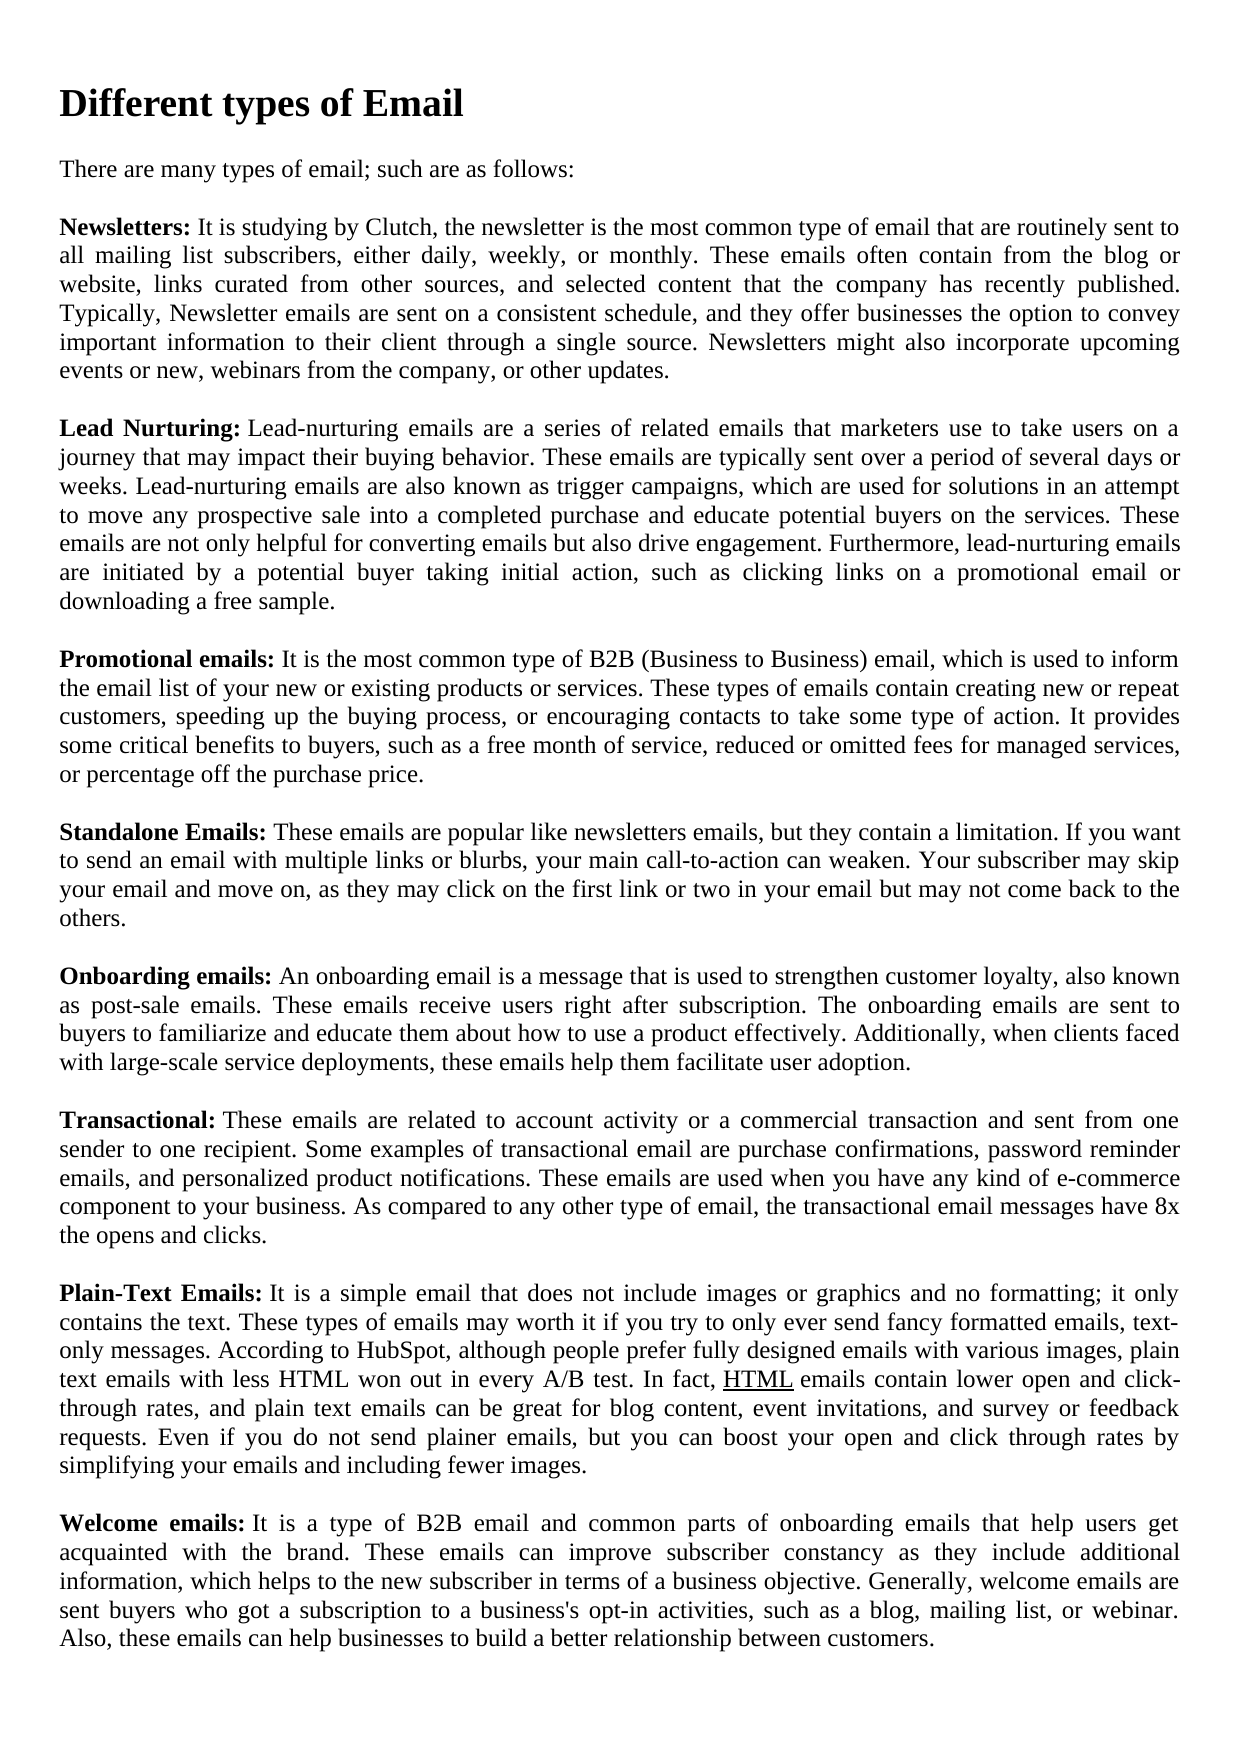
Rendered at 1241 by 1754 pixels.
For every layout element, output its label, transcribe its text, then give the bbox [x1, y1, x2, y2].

text There are many types of email; such are as follows: [59, 154, 1181, 183]
text Lead Nurturing: Lead-nurturing emails are a series of related emails that marketers use to take users on a journey that may impact their buying behavior. These emails are typically sent over a period of several days or weeks. Lead-nurturing emails are also known as trigger campaigns, which are used for solutions in an attempt to move any prospective sale into a completed purchase and educate potential buyers on the services. These emails are not only helpful for converting emails but also drive engagement. Furthermore, lead-nurturing emails are initiated by a potential buyer taking initial action, such as clicking links on a promotional email or downloading a free sample. [59, 413, 1181, 615]
text Transactional: These emails are related to account activity or a commercial transaction and sent from one sender to one recipient. Some examples of transactional email are purchase confirmations, password reminder emails, and personalized product notifications. These emails are used when you have any kind of e-commerce component to your business. As compared to any other type of email, the transactional email messages have 8x the opens and clicks. [59, 1105, 1181, 1249]
text Plain-Text Emails: It is a simple email that does not include images or graphics and no formatting; it only contains the text. These types of emails may worth it if you try to only ever send fancy formatted emails, text-only messages. According to HubSpot, although people prefer fully designed emails with various images, plain text emails with less HTML won out in every A/B test. In fact, HTML emails contain lower open and click-through rates, and plain text emails can be great for blog content, event invitations, and survey or feedback requests. Even if you do not send plainer emails, but you can boost your open and click through rates by simplifying your emails and including fewer images. [59, 1278, 1181, 1479]
text Welcome emails: It is a type of B2B email and common parts of onboarding emails that help users get acquainted with the brand. These emails can improve subscriber constancy as they include additional information, which helps to the new subscriber in terms of a business objective. Generally, welcome emails are sent buyers who got a subscription to a business's opt-in activities, such as a blog, mailing list, or webinar. Also, these emails can help businesses to build a better relationship between customers. [59, 1508, 1181, 1652]
text Onboarding emails: An onboarding email is a message that is used to strengthen customer loyalty, also known as post-sale emails. These emails receive users right after subscription. The onboarding emails are sent to buyers to familiarize and educate them about how to use a product effectively. Additionally, when clients faced with large-scale service deployments, these emails help them facilitate user adoption. [59, 961, 1181, 1076]
text Newsletters: It is studying by Clutch, the newsletter is the most common type of email that are routinely sent to all mailing list subscribers, either daily, weekly, or monthly. These emails often contain from the blog or website, links curated from other sources, and selected content that the company has recently published. Typically, Newsletter emails are sent on a consistent schedule, and they offer businesses the option to convey important information to their client through a single source. Newsletters might also incorporate upcoming events or new, webinars from the company, or other updates. [59, 212, 1181, 384]
text Standalone Emails: These emails are popular like newsletters emails, but they contain a limitation. If you want to send an email with multiple links or blurbs, your main call-to-action can weaken. Your subscriber may skip your email and move on, as they may click on the first link or two in your email but may not come back to the others. [59, 817, 1181, 932]
text Promotional emails: It is the most common type of B2B (Business to Business) email, which is used to inform the email list of your new or existing products or services. These types of emails contain creating new or repeat customers, speeding up the buying process, or encouraging contacts to take some type of action. It provides some critical benefits to buyers, such as a free month of service, reduced or omitted fees for managed services, or percentage off the purchase price. [59, 644, 1181, 788]
subtitle Different types of Email [59, 79, 1181, 125]
